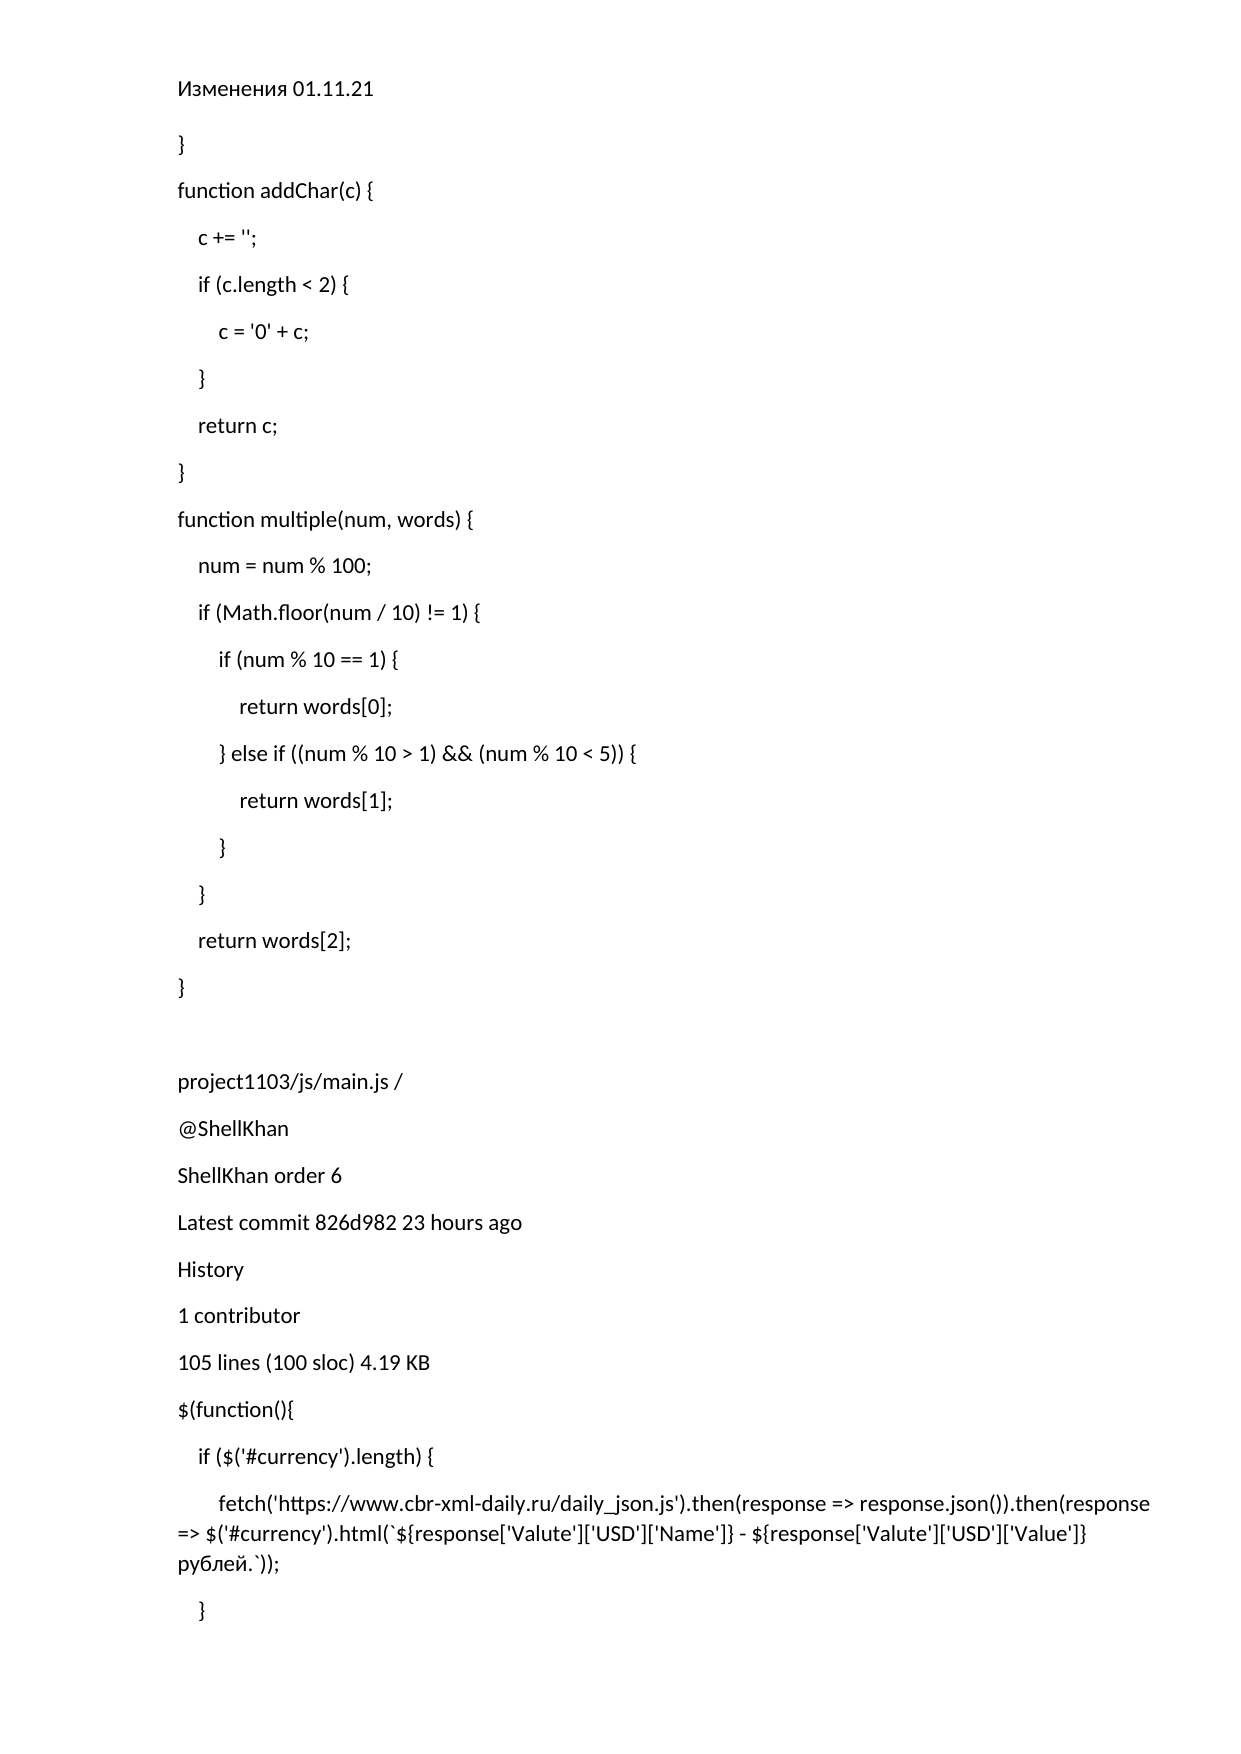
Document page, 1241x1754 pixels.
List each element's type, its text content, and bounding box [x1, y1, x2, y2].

text c = '0' + c; [177, 317, 1152, 345]
text if ($('#currency').length) { [177, 1442, 1152, 1470]
text function addChar(c) { [177, 177, 1152, 205]
text fetch('https://www.cbr-xml-daily.ru/daily_json.js').then(response => response.json()).then(response => $('#currency').html(`${response['Valute']['USD']['Name']} - ${response['Valute']['USD']['Value']} рублей.`)); [177, 1489, 1152, 1578]
text if (c.length < 2) { [177, 270, 1152, 298]
text } [177, 130, 1152, 158]
text @ShellKhan [177, 1114, 1152, 1142]
text } [177, 880, 1152, 908]
text History [177, 1255, 1152, 1283]
text return words[2]; [177, 927, 1152, 955]
text } [177, 364, 1152, 392]
text if (Math.floor(num / 10) != 1) { [177, 598, 1152, 627]
text ﻿$(function(){ [177, 1395, 1152, 1423]
text 105 lines (100 sloc) 4.19 KB [177, 1348, 1152, 1377]
text project1103/js/main.js / [177, 1067, 1152, 1095]
text } [177, 458, 1152, 486]
text } [177, 1596, 1152, 1624]
text if (num % 10 == 1) { [177, 645, 1152, 673]
text ShellKhan order 6 [177, 1161, 1152, 1189]
text num = num % 100; [177, 552, 1152, 580]
text } [177, 973, 1152, 1002]
text 1 contributor [177, 1302, 1152, 1330]
text return c; [177, 411, 1152, 439]
text return words[0]; [177, 692, 1152, 720]
text c += ''; [177, 223, 1152, 252]
text return words[1]; [177, 786, 1152, 814]
text } else if ((num % 10 > 1) && (num % 10 < 5)) { [177, 739, 1152, 767]
text Latest commit 826d982 23 hours ago [177, 1208, 1152, 1236]
text } [177, 833, 1152, 861]
text function multiple(num, words) { [177, 505, 1152, 533]
